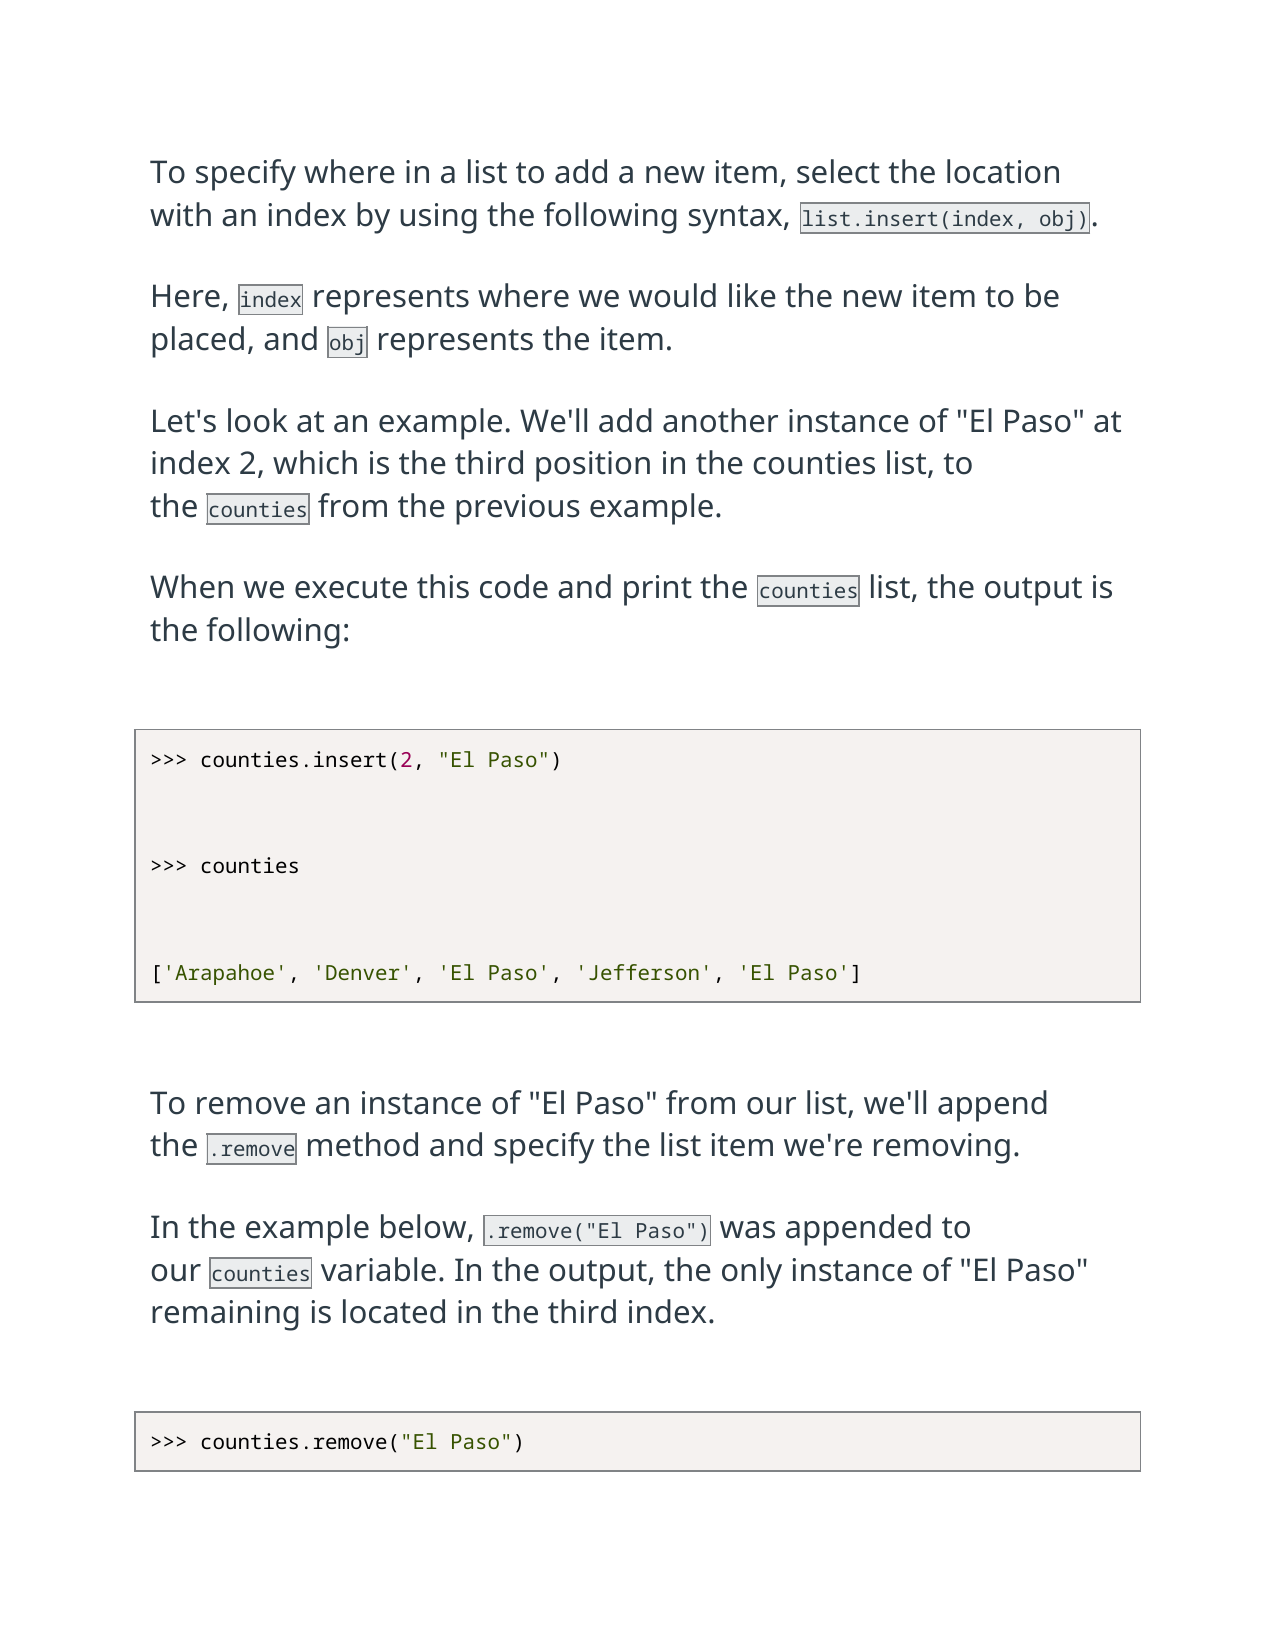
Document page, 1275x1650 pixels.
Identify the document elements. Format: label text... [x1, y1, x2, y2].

text Here, index represents where we would like the new item to be placed, and obj represents the item. [150, 274, 1125, 359]
text >>> counties.insert(2, "El Paso") [136, 730, 1140, 773]
text Let's look at an example. We'll add another instance of "El Paso" at index 2, which is the third position in the counties list, to the counties from the previous example. [150, 398, 1125, 526]
text >>> counties [136, 835, 1140, 880]
text In the example below, .remove("El Paso") was appended to our counties variable. In the output, the only instance of "El Paso" remaining is located in the third index. [150, 1205, 1125, 1333]
text When we execute this code and print the counties list, the output is the following: [150, 565, 1125, 651]
text ['Arapahoe', 'Denver', 'El Paso', 'Jefferson', 'El Paso'] [136, 942, 1140, 1001]
text To specify where in a list to add a new item, select the location with an index by using the following syntax, list.insert(index, obj). [150, 150, 1125, 235]
text >>> counties.remove("El Paso") [136, 1413, 1140, 1470]
text To remove an instance of "El Paso" from our list, we'll append the .remove method and specify the list item we're removing. [150, 1081, 1125, 1166]
